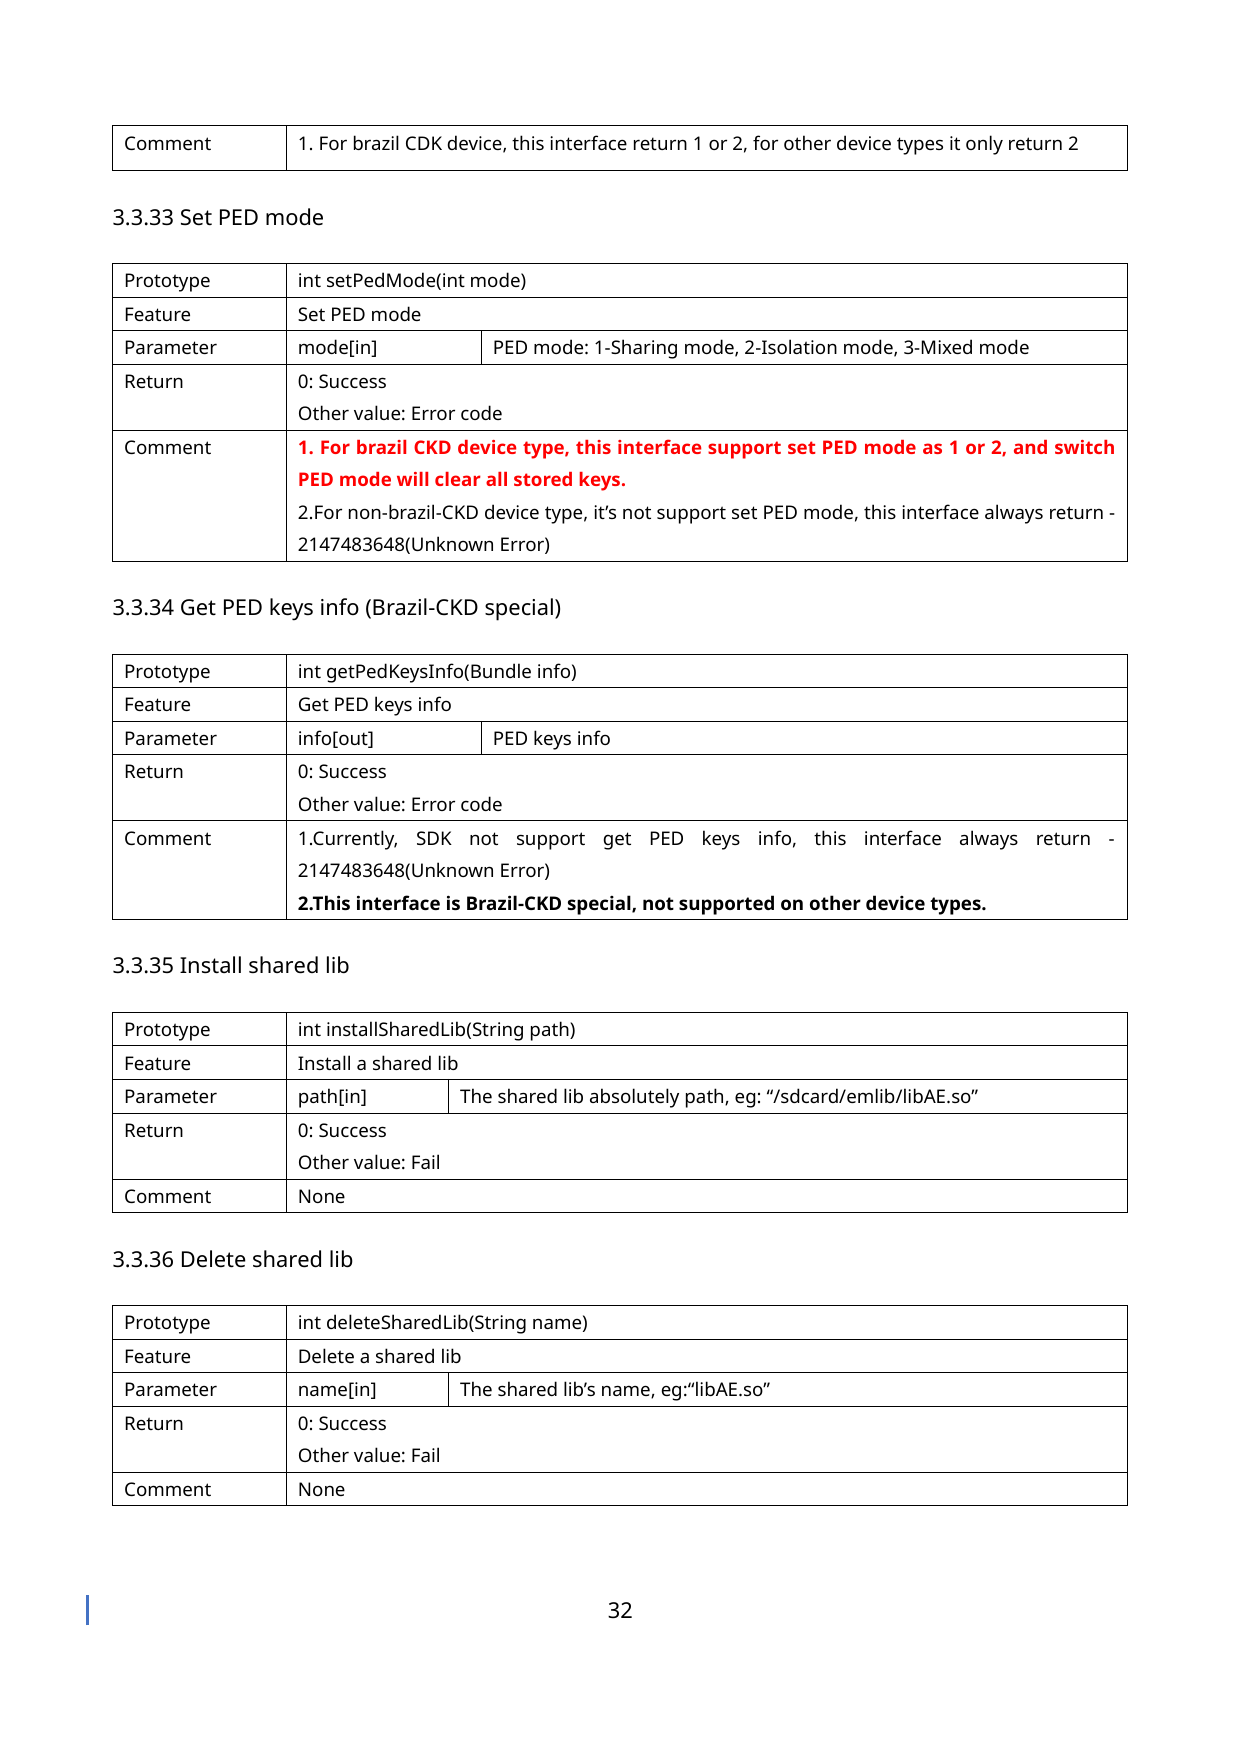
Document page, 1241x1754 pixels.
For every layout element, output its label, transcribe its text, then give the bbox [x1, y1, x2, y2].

table_cell Return [113, 1114, 286, 1178]
table_cell Feature [113, 1340, 286, 1372]
table_cell 0: Success Other value: Fail [287, 1407, 1127, 1472]
table_cell The shared lib absolutely path, eg: “/sdcard/emlib/libAE.so” [449, 1080, 1127, 1112]
table_cell mode[in] [287, 331, 481, 364]
table_cell 1. For brazil CDK device, this interface return 1 or 2, for other device types it only return 2 [287, 126, 1127, 170]
table_cell Return [113, 365, 286, 430]
table_cell None [287, 1180, 1127, 1212]
table_cell 1.Currently, SDK not support get PED keys info, this interface always return -2147483648(Unknown Error) 2.This interface is Brazil-CKD special, not supported on other device types. [287, 821, 1127, 919]
table_cell Comment [113, 1473, 286, 1505]
table_cell The shared lib’s name, eg:“libAE.so” [449, 1373, 1127, 1406]
table_cell Set PED mode [287, 298, 1127, 330]
subtitle 3.3.33 Set PED mode [112, 200, 1128, 233]
table_cell Return [113, 755, 286, 820]
table_cell Parameter [113, 331, 286, 364]
table_header Prototype [113, 1306, 286, 1338]
table_cell Comment [113, 1180, 286, 1212]
table_cell Return [113, 1407, 286, 1472]
table_cell Parameter [113, 1080, 286, 1112]
table_cell Install a shared lib [287, 1046, 1127, 1079]
table_cell 1. For brazil CKD device type, this interface support set PED mode as 1 or 2, and switch PED mode will clear all stored keys. 2.For non-brazil-CKD device type, it’s not support set PED mode, this interface always return -2147483648(Unknown Error) [287, 431, 1127, 561]
table_header int setPedMode(int mode) [287, 264, 1127, 297]
table_cell name[in] [287, 1373, 448, 1406]
table_cell Get PED keys info [287, 688, 1127, 721]
table_header int deleteSharedLib(String name) [287, 1306, 1127, 1338]
table_header int getPedKeysInfo(Bundle info) [287, 655, 1127, 687]
table_cell Feature [113, 688, 286, 721]
table_header int installSharedLib(String path) [287, 1013, 1127, 1045]
table_header Prototype [113, 264, 286, 297]
table_cell 0: Success Other value: Error code [287, 365, 1127, 430]
table_cell Comment [113, 431, 286, 561]
table_cell Feature [113, 298, 286, 330]
table_cell Comment [113, 126, 286, 170]
table_cell Parameter [113, 1373, 286, 1406]
table_cell Delete a shared lib [287, 1340, 1127, 1372]
table_cell Feature [113, 1046, 286, 1079]
table_cell info[out] [287, 722, 481, 754]
table_cell 0: Success Other value: Fail [287, 1114, 1127, 1178]
subtitle 3.3.34 Get PED keys info (Brazil-CKD special) [112, 591, 1128, 623]
table_cell Parameter [113, 722, 286, 754]
subtitle 3.3.35 Install shared lib [112, 949, 1128, 982]
table_header Prototype [113, 1013, 286, 1045]
subtitle 3.3.36 Delete shared lib [112, 1242, 1128, 1275]
table_cell None [287, 1473, 1127, 1505]
table_cell Comment [113, 821, 286, 919]
table_cell PED keys info [482, 722, 1127, 754]
table_cell path[in] [287, 1080, 448, 1112]
table_cell PED mode: 1-Sharing mode, 2-Isolation mode, 3-Mixed mode [482, 331, 1127, 364]
table_cell 0: Success Other value: Error code [287, 755, 1127, 820]
table_header Prototype [113, 655, 286, 687]
